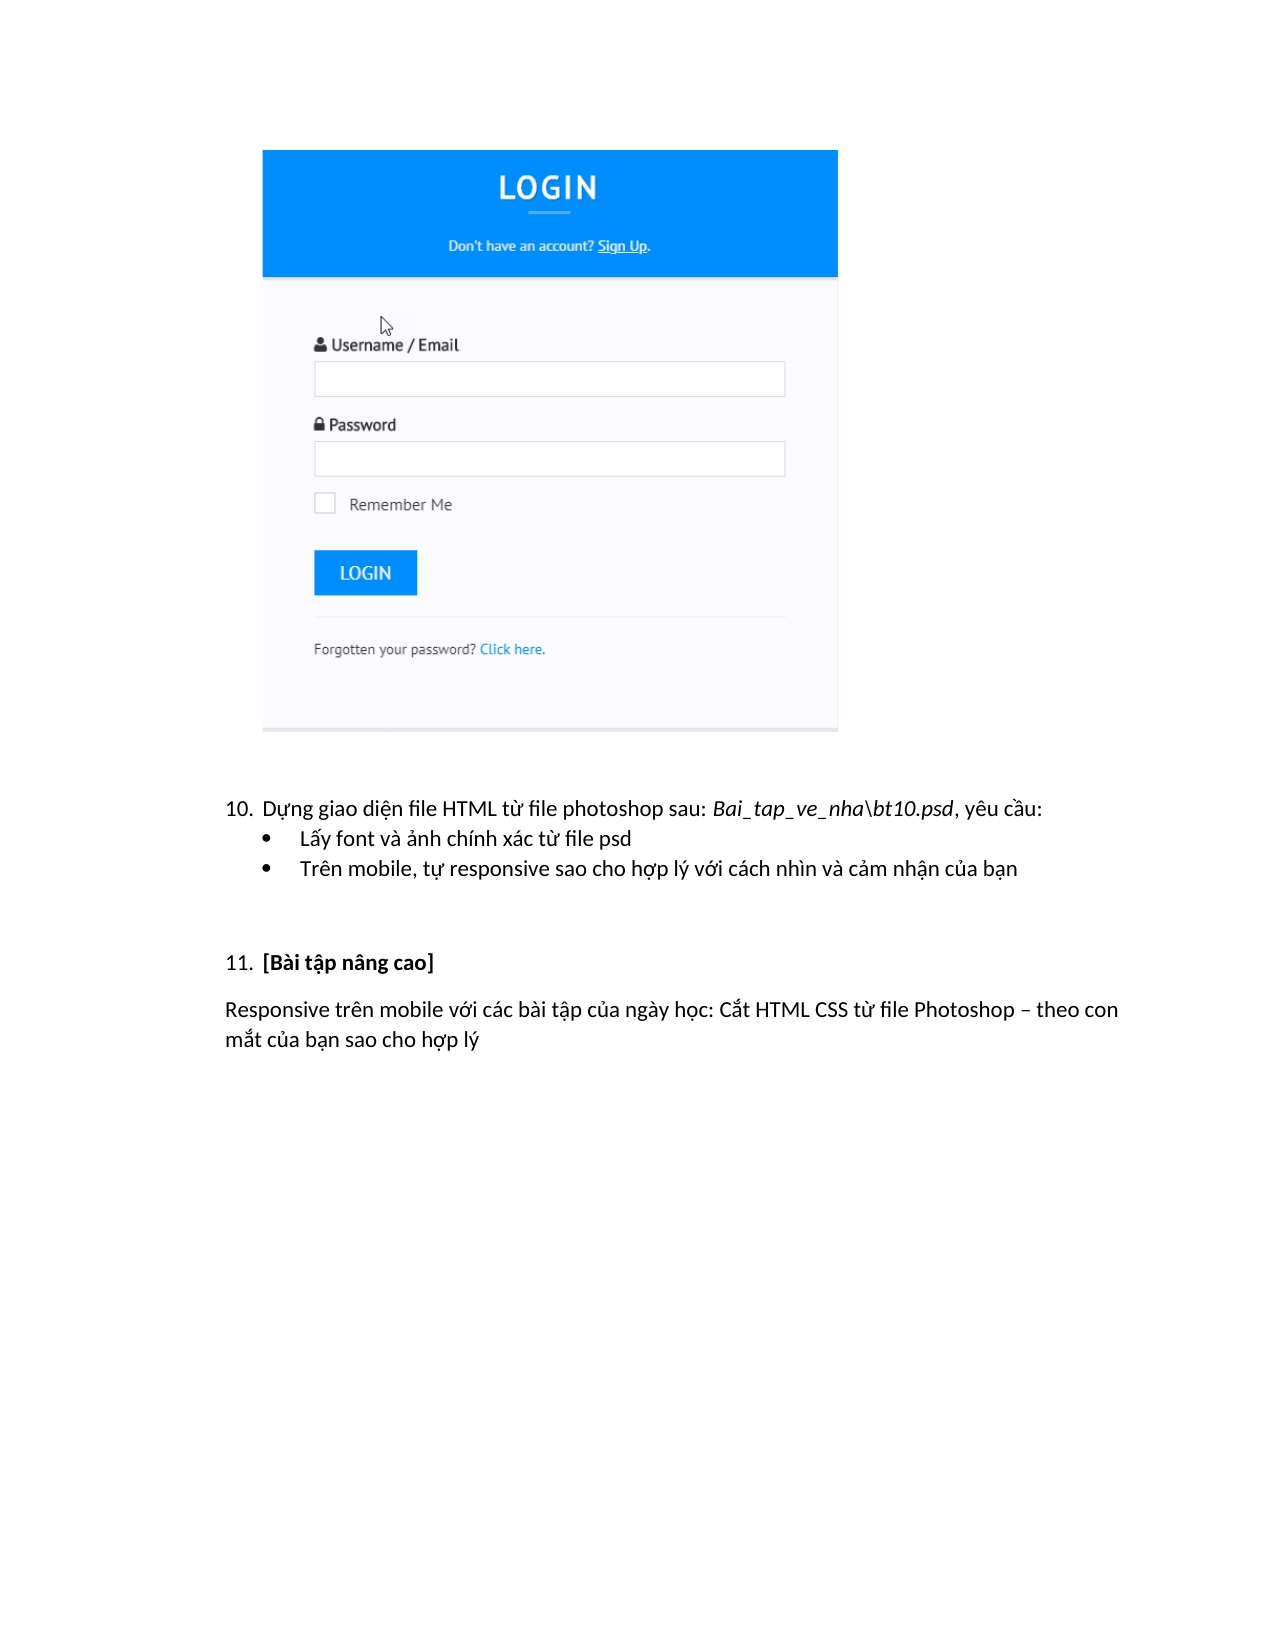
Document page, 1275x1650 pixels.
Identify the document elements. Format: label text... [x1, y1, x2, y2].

list Trên mobile, tự responsive sao cho hợp lý với cách nhìn và cảm nhận của bạn [262, 854, 1125, 883]
list [Bài tập nâng cao] [225, 948, 1125, 976]
list Lấy font và ảnh chính xác từ file psd [262, 824, 1125, 852]
text Responsive trên mobile với các bài tập của ngày học: Cắt HTML CSS từ file Photoshop – theo con mắt của bạn sao cho hợp lý [225, 995, 1125, 1053]
picture [262, 150, 839, 732]
list Dựng giao diện file HTML từ file photoshop sau: Bai_tap_ve_nha\bt10.psd, yêu cầu: [225, 794, 1125, 822]
